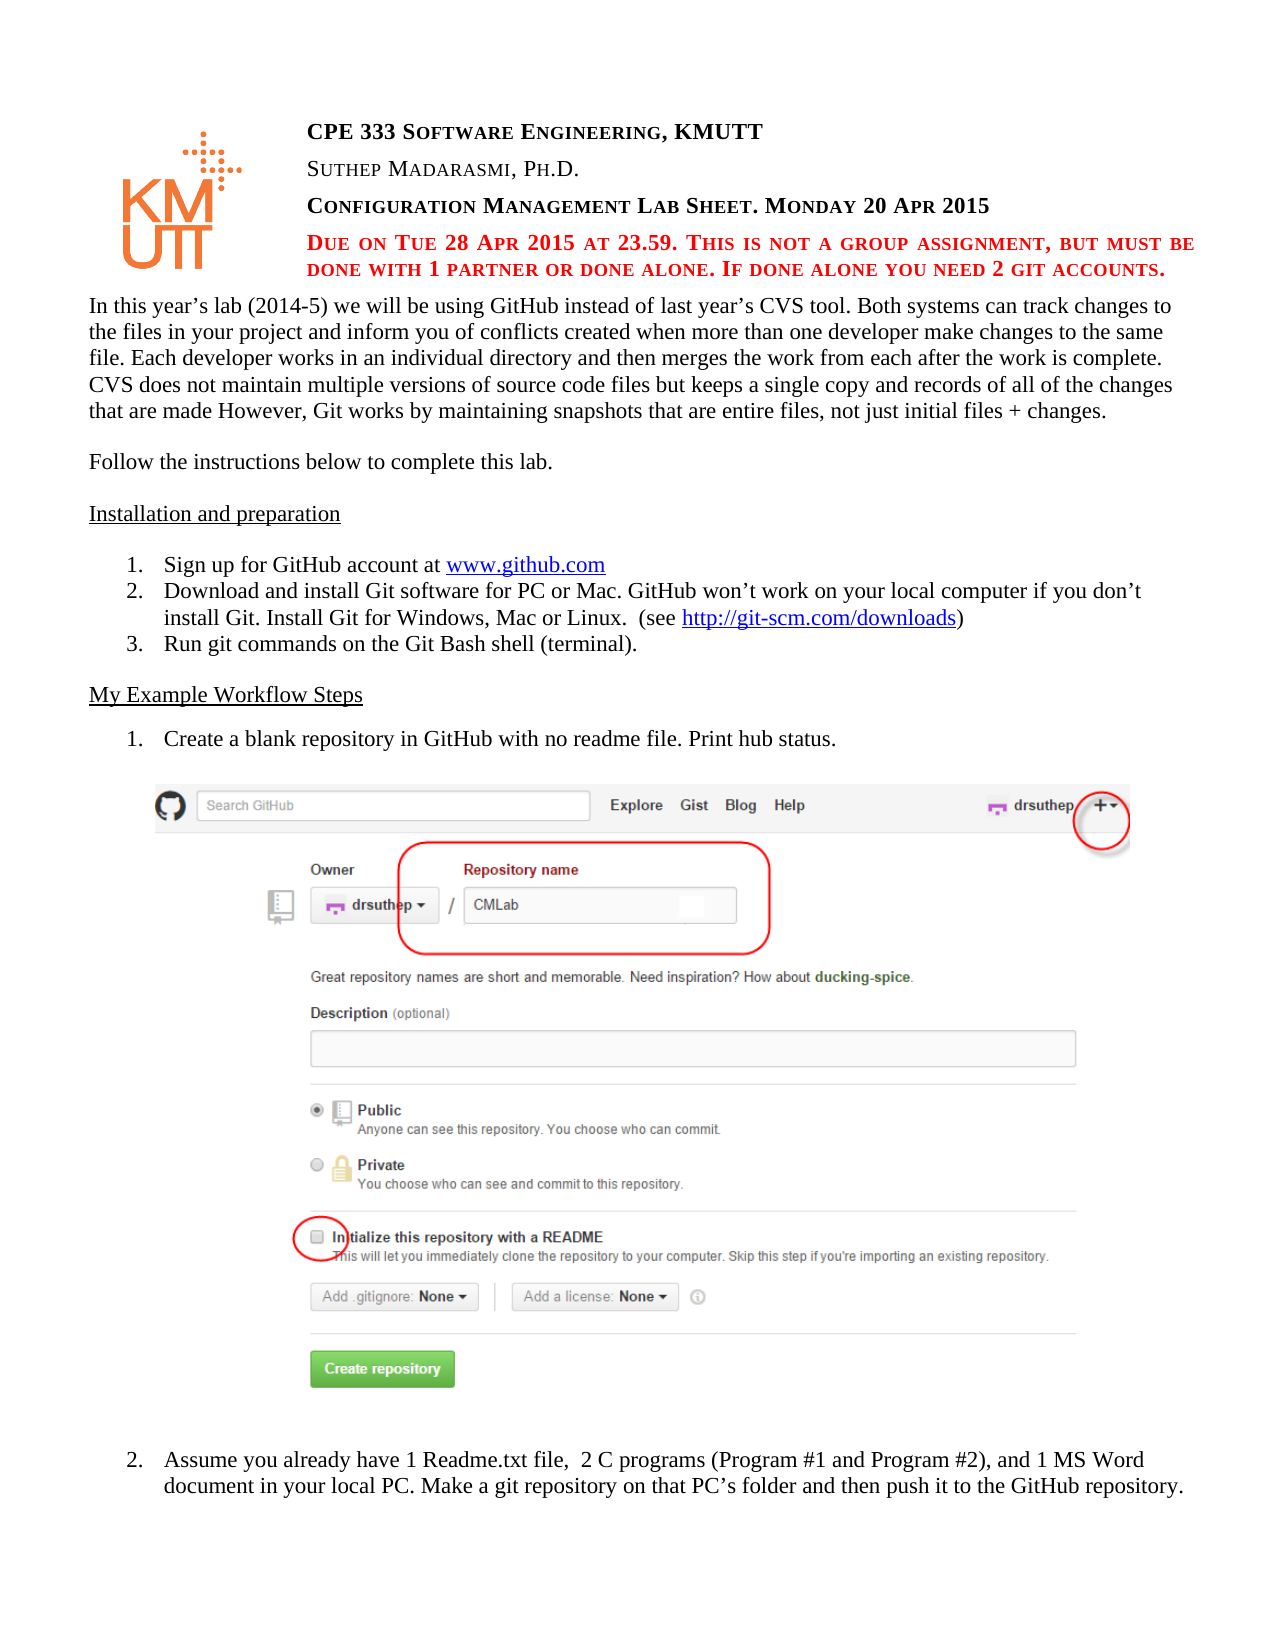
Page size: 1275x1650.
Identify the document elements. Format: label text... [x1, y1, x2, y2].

table_header [78, 118, 295, 292]
list Download and install Git software for PC or Mac. GitHub won’t work on your local computer if you don’t install Git. Install Git for Windows, Mac or Linux. (see http://git-scm.com/downloads) [126, 577, 1196, 630]
list Assume you already have 1 Readme.txt file, 2 C programs (Program #1 and Program #2), and 1 MS Word document in your local PC. Make a git repository on that PC’s folder and then push it to the GitHub repository. [126, 1446, 1196, 1499]
list Run git commands on the Git Bash shell (terminal). [126, 630, 1196, 657]
text My Example Workflow Steps [89, 682, 1196, 708]
text Follow the instructions below to complete this lab. [89, 448, 1196, 475]
picture [112, 122, 242, 273]
text In this year’s lab (2014-5) we will be using GitHub instead of last year’s CVS tool. Both systems can track changes to the files in your project and inform you of conflicts created when more than one developer make changes to the same file. Each developer works in an individual directory and then merges the work from each after the work is complete. CVS does not maintain multiple versions of source code files but keeps a single copy and records of all of the changes that are made However, Git works by maintaining snapshots that are entire files, not just initial files + changes. [89, 292, 1196, 423]
list Sign up for GitHub account at www.github.com [126, 551, 1196, 577]
picture [155, 784, 1130, 1413]
table_header CPE 333 Software Engineering, KMUTT Suthep Madarasmi, Ph.D. Configuration Management Lab Sheet. Monday 20 Apr 2015 Due on Tue 28 Apr 2015 at 23.59. This is not a group assignment, but must be done with 1 partner or done alone. If done alone you need 2 git accounts. [295, 118, 1207, 292]
list Create a blank repository in GitHub with no readme file. Print hub status. [126, 724, 1196, 751]
text Installation and preparation [89, 500, 1196, 526]
